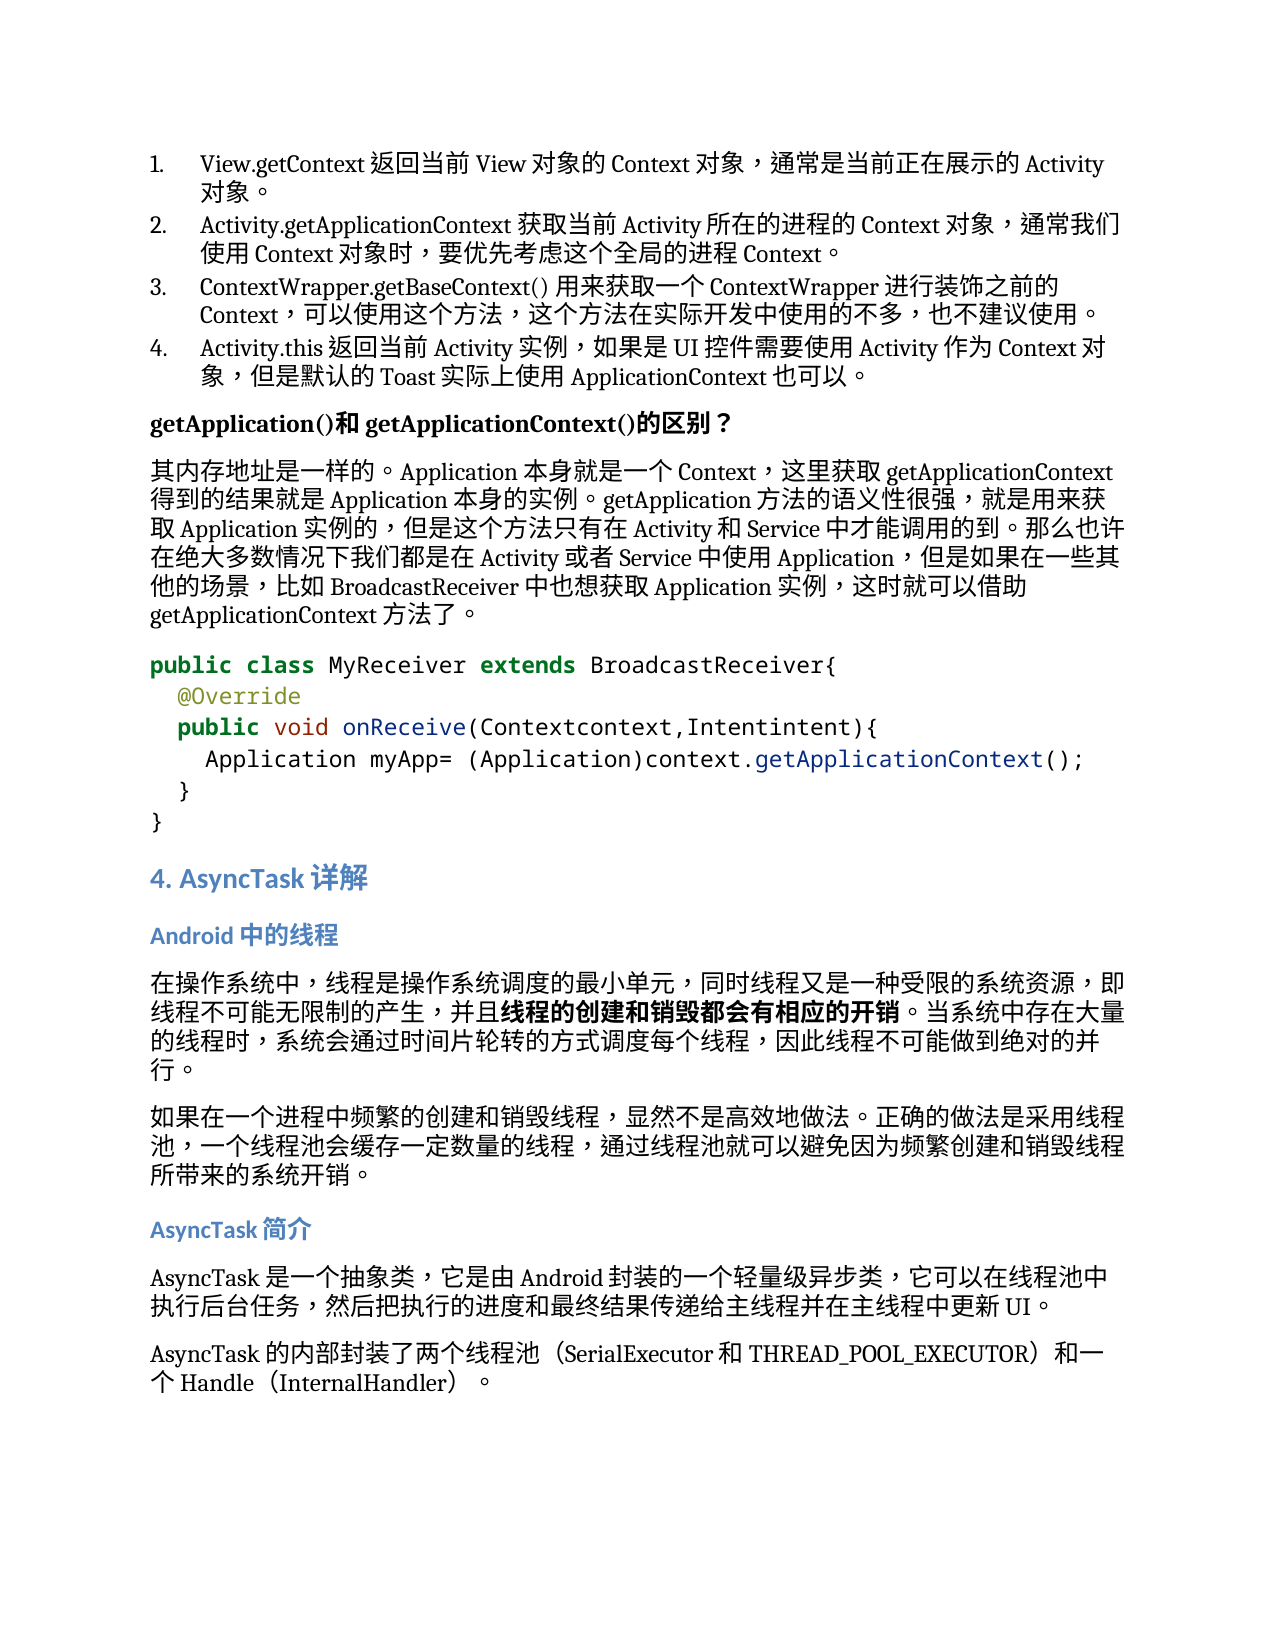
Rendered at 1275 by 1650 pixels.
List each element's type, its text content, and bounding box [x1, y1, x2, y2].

text 其内存地址是一样的。Application本身就是一个Context，这里获取getApplicationContext得到的结果就是Application本身的实例。getApplication方法的语义性很强，就是用来获取Application实例的，但是这个方法只有在Activity和Service中才能调用的到。那么也许在绝大多数情况下我们都是在Activity或者Service中使用Application，但是如果在一些其他的场景，比如BroadcastReceiver中也想获取Application实例，这时就可以借助getApplicationContext方法了。 [150, 457, 1125, 630]
text AsyncTask的内部封装了两个线程池（SerialExecutor和THREAD_POOL_EXECUTOR）和一个Handle（InternalHandler）。 [150, 1340, 1125, 1398]
subtitle 4. AsyncTask详解 [150, 857, 1125, 897]
text public class MyReceiver extends BroadcastReceiver{ @Override public void onReceive(Contextcontext,Intentintent){ Application myApp= (Application)context.getApplicationContext(); } } [150, 649, 1125, 836]
text 如果在一个进程中频繁的创建和销毁线程，显然不是高效地做法。正确的做法是采用线程池，一个线程池会缓存一定数量的线程，通过线程池就可以避免因为频繁创建和销毁线程所带来的系统开销。 [150, 1104, 1125, 1190]
text getApplication()和getApplicationContext()的区别？ [150, 410, 1125, 439]
subtitle AsyncTask简介 [150, 1211, 1125, 1245]
list Activity.getApplicationContext 获取当前Activity所在的进程的Context对象，通常我们使用Context对象时，要优先考虑这个全局的进程Context。 [150, 211, 1125, 269]
list Activity.this 返回当前Activity实例，如果是UI控件需要使用Activity作为Context对象，但是默认的Toast实际上使用ApplicationContext也可以。 [150, 334, 1125, 391]
text AsyncTask是一个抽象类，它是由Android封装的一个轻量级异步类，它可以在线程池中执行后台任务，然后把执行的进度和最终结果传递给主线程并在主线程中更新UI。 [150, 1264, 1125, 1322]
list ContextWrapper.getBaseContext() 用来获取一个ContextWrapper进行装饰之前的Context，可以使用这个方法，这个方法在实际开发中使用的不多，也不建议使用。 [150, 272, 1125, 330]
subtitle Android中的线程 [150, 918, 1125, 952]
list View.getContext 返回当前View对象的Context对象，通常是当前正在展示的Activity对象。 [150, 150, 1125, 207]
text 在操作系统中，线程是操作系统调度的最小单元，同时线程又是一种受限的系统资源，即线程不可能无限制的产生，并且线程的创建和销毁都会有相应的开销。当系统中存在大量的线程时，系统会通过时间片轮转的方式调度每个线程，因此线程不可能做到绝对的并行。 [150, 970, 1125, 1085]
